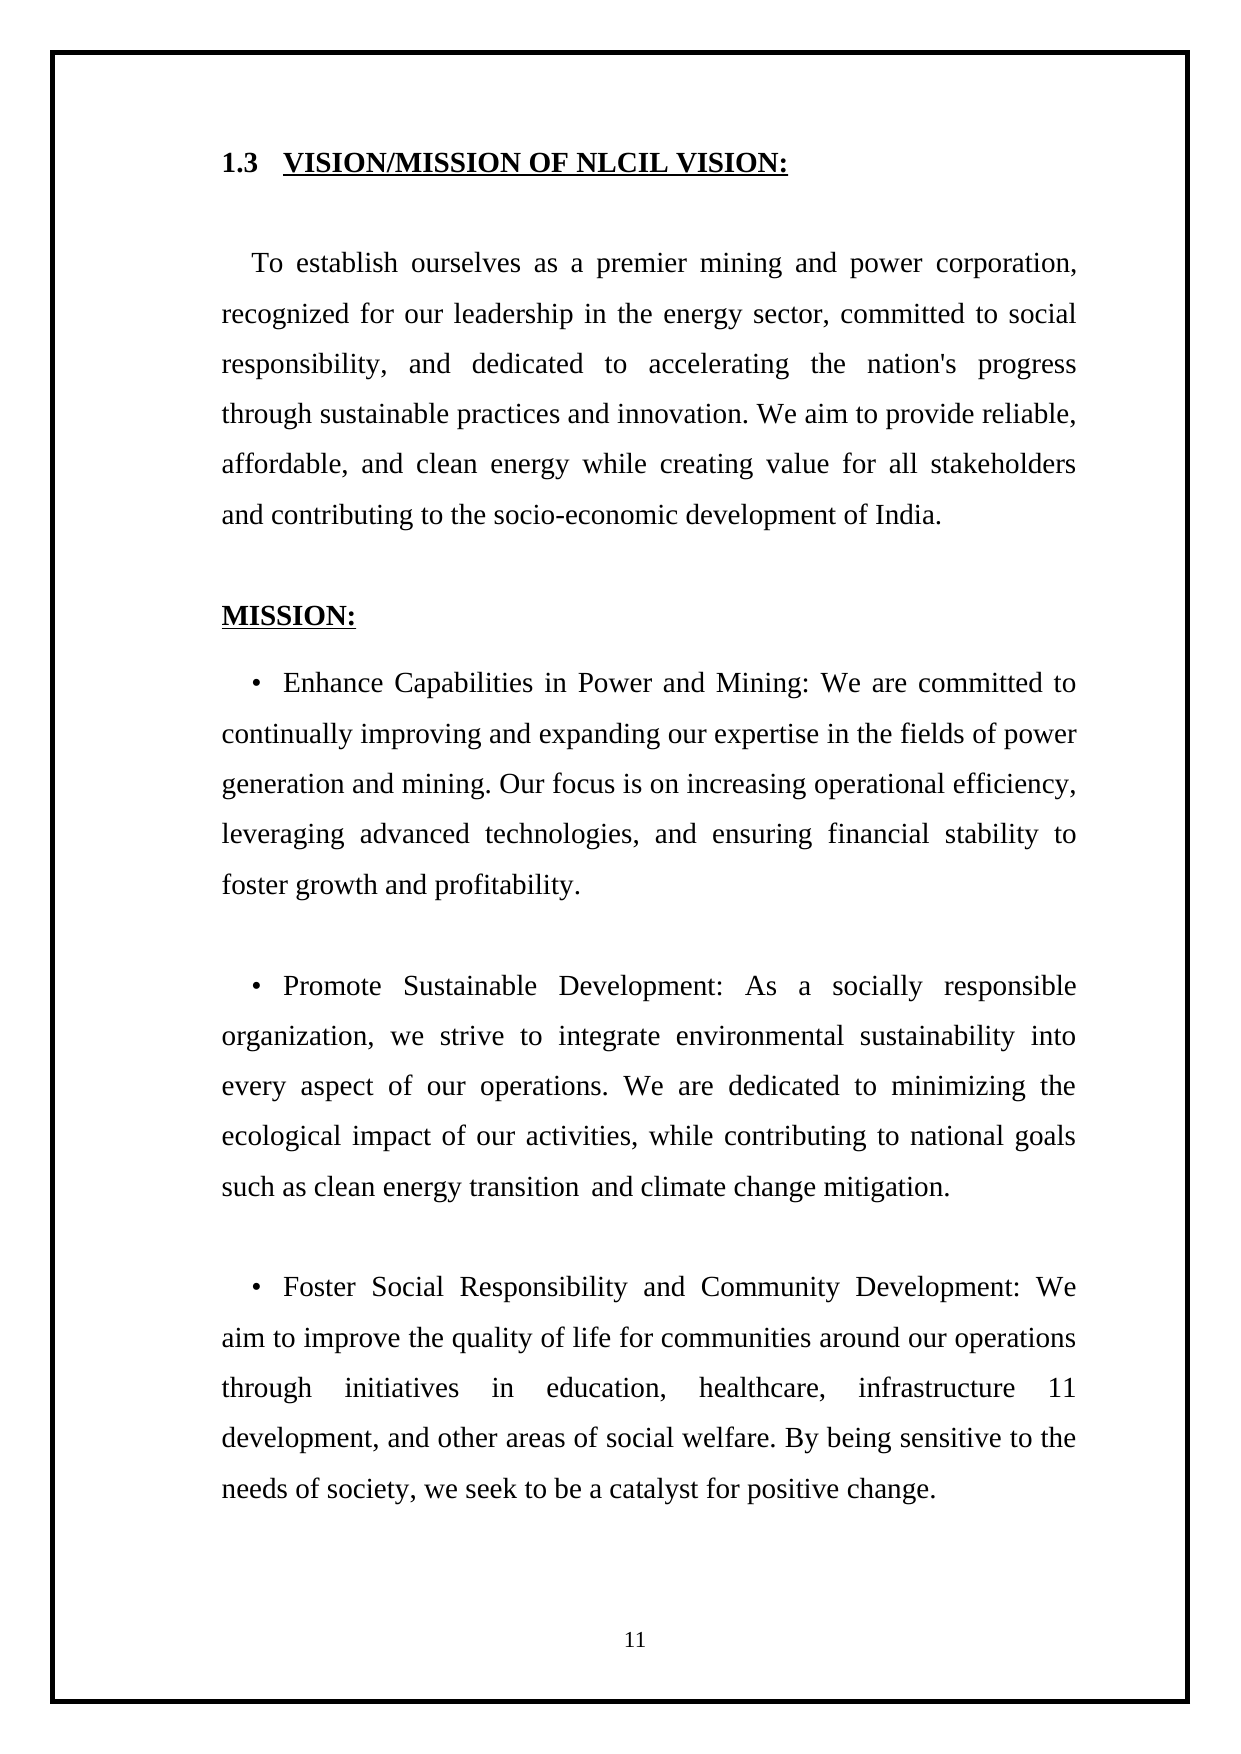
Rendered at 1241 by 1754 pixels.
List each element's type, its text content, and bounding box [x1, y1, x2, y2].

text To establish ourselves as a premier mining and power corporation, recognized for our leadership in the energy sector, committed to social responsibility, and dedicated to accelerating the nation's progress through sustainable practices and innovation. We aim to provide reliable, affordable, and clean energy while creating value for all stakeholders and contributing to the socio-economic development of India. [221, 245, 1077, 531]
list Promote Sustainable Development: As a socially responsible organization, we strive to integrate environmental sustainability into every aspect of our operations. We are dedicated to minimizing the ecological impact of our activities, while contributing to national goals such as clean energy transition and climate change mitigation. [221, 968, 1077, 1202]
subtitle MISSION: [221, 598, 1152, 632]
list Foster Social Responsibility and Community Development: We aim to improve the quality of life for communities around our operations through initiatives in education, healthcare, infrastructure 11 development, and other areas of social welfare. By being sensitive to the needs of society, we seek to be a catalyst for positive change. [221, 1269, 1077, 1504]
list Enhance Capabilities in Power and Mining: We are committed to continually improving and expanding our expertise in the fields of power generation and mining. Our focus is on increasing operational efficiency, leveraging advanced technologies, and ensuring financial stability to foster growth and profitability. [221, 666, 1077, 900]
subtitle VISION/MISSION OF NLCIL VISION: [221, 145, 1152, 179]
